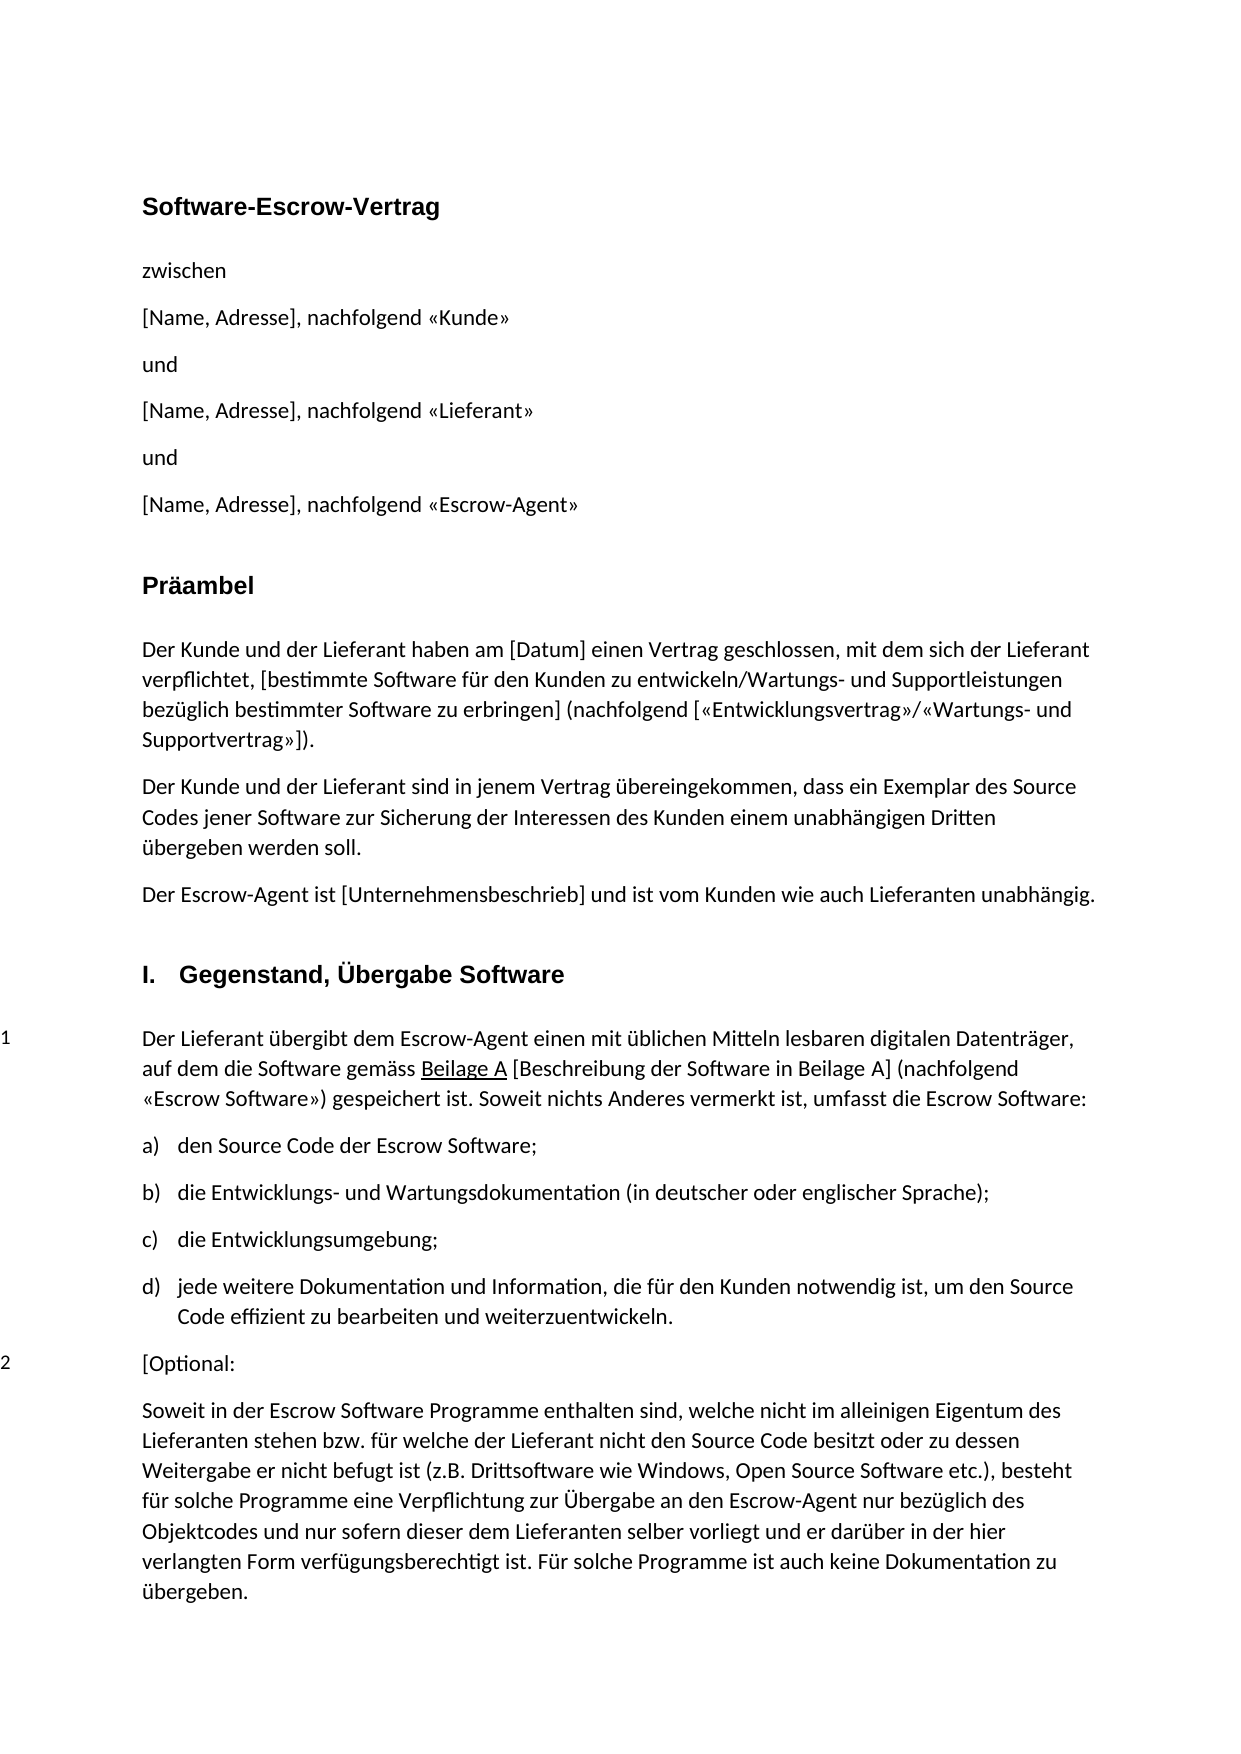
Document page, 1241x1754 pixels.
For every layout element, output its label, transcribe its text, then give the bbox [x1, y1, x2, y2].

text Der Kunde und der Lieferant sind in jenem Vertrag übereingekommen, dass ein Exemplar des Source Codes jener Software zur Sicherung der Interessen des Kunden einem unabhängigen Dritten übergeben werden soll. [142, 772, 1098, 861]
list d) jede weitere Dokumentation und Information, die für den Kunden notwendig ist, um den Source Code effizient zu bearbeiten und weiterzuentwickeln. [142, 1272, 1098, 1330]
list b) die Entwicklungs- und Wartungsdokumentation (in deutscher oder englischer Sprache); [142, 1178, 1098, 1206]
text [Name, Adresse], nachfolgend «Escrow-Agent» [142, 490, 1098, 518]
text Der Lieferant übergibt dem Escrow-Agent einen mit üblichen Mitteln lesbaren digitalen Datenträger, auf dem die Software gemäss Beilage A [Beschreibung der Software in Beilage A] (nachfolgend «Escrow Software») gespeichert ist. Soweit nichts Anderes vermerkt ist, umfasst die Escrow Software: [142, 1024, 1098, 1113]
text zwischen [142, 256, 1098, 284]
text Der Kunde und der Lieferant haben am [Datum] einen Vertrag geschlossen, mit dem sich der Lieferant verpflichtet, [bestimmte Software für den Kunden zu entwickeln/Wartungs- und Supportleistungen bezüglich bestimmter Software zu erbringen] (nachfolgend [«Entwicklungsvertrag»/«Wartungs- und Supportvertrag»]). [142, 635, 1098, 753]
text [Optional: [142, 1349, 1098, 1377]
title I. Gegenstand, Übergabe Software [142, 960, 1098, 989]
text Der Escrow-Agent ist [Unternehmensbeschrieb] und ist vom Kunden wie auch Lieferanten unabhängig. [142, 880, 1098, 908]
text [Name, Adresse], nachfolgend «Kunde» [142, 303, 1098, 331]
list a) den Source Code der Escrow Software; [142, 1131, 1098, 1159]
text und [142, 443, 1098, 472]
title Präambel [142, 571, 1098, 599]
list c) die Entwicklungsumgebung; [142, 1225, 1098, 1253]
title Software-Escrow-Vertrag [142, 192, 1098, 221]
text und [142, 350, 1098, 378]
text Soweit in der Escrow Software Programme enthalten sind, welche nicht im alleinigen Eigentum des Lieferanten stehen bzw. für welche der Lieferant nicht den Source Code besitzt oder zu dessen Weitergabe er nicht befugt ist (z.B. Drittsoftware wie Windows, Open Source Software etc.), besteht für solche Programme eine Verpflichtung zur Übergabe an den Escrow-Agent nur bezüglich des Objektcodes und nur sofern dieser dem Lieferanten selber vorliegt und er darüber in der hier verlangten Form verfügungsberechtigt ist. Für solche Programme ist auch keine Dokumentation zu übergeben. [142, 1396, 1098, 1605]
text [Name, Adresse], nachfolgend «Lieferant» [142, 397, 1098, 425]
